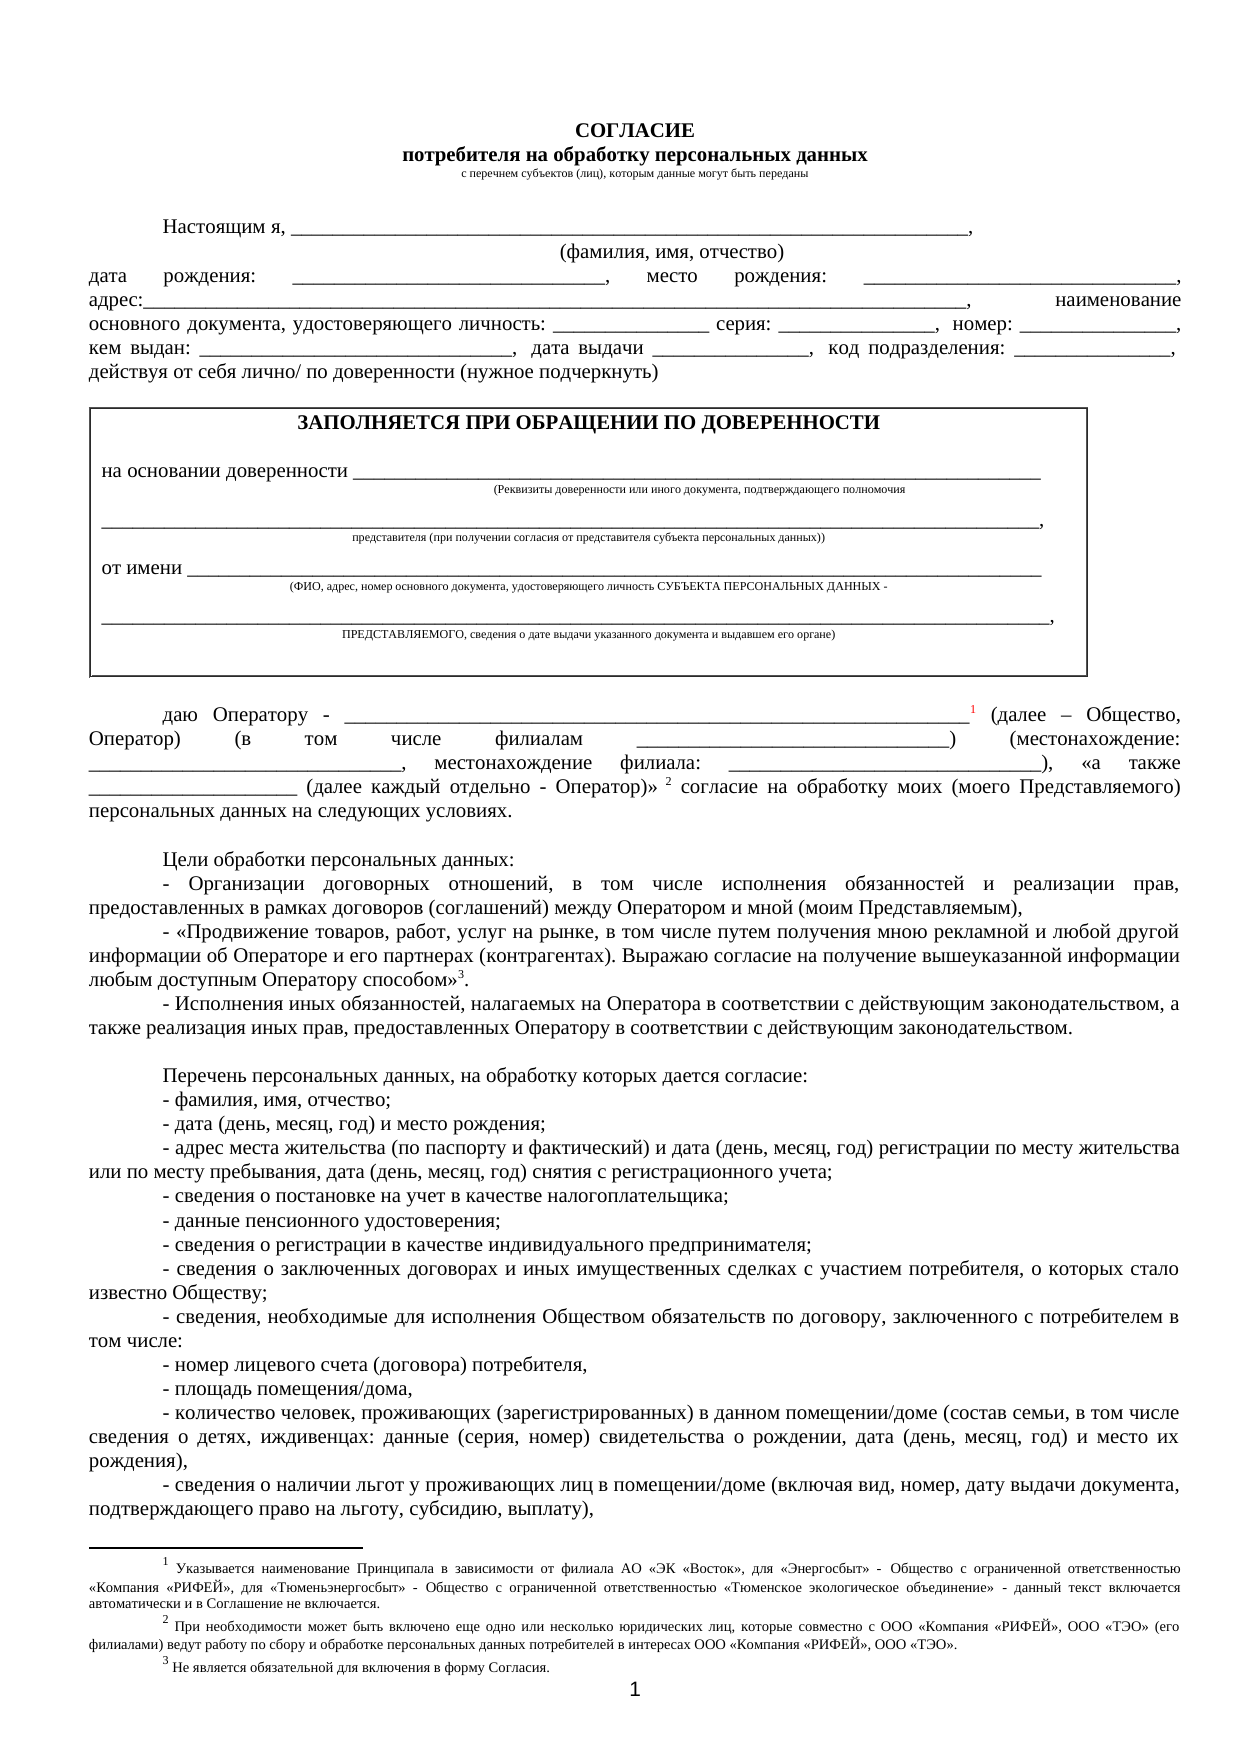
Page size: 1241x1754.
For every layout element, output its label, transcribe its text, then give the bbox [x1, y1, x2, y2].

text - адрес места жительства (по паспорту и фактический) и дата (день, месяц, год) регистрации по месту жительства или по месту пребывания, дата (день, месяц, год) снятия с регистрационного учета; [89, 1135, 1181, 1183]
text Перечень персональных данных, на обработку которых дается согласие: [89, 1063, 1181, 1087]
text - площадь помещения/дома, [89, 1376, 1181, 1400]
text дата рождения: ______________________________, место рождения: ______________________________, адрес:_______________________________________________________________________________, наименование основного документа, удостоверяющего личность: _______________ серия: _______________, номер: _______________, кем выдан: ______________________________, дата выдачи _______________, код подразделения: _______________, действуя от себя лично/ по доверенности (нужное подчеркнуть) [89, 263, 1181, 383]
text - сведения, необходимые для исполнения Обществом обязательств по договору, заключенного с потребителем в том числе: [89, 1304, 1181, 1352]
text - фамилия, имя, отчество; [89, 1087, 1181, 1111]
text - сведения о наличии льгот у проживающих лиц в помещении/доме (включая вид, номер, дату выдачи документа, подтверждающего право на льготу, субсидию, выплату), [89, 1472, 1181, 1520]
text с перечнем субъектов (лиц), которым данные могут быть переданы [89, 166, 1181, 190]
text Настоящим я, _________________________________________________________________, [89, 214, 1181, 238]
text - Исполнения иных обязанностей, налагаемых на Оператора в соответствии с действующим законодательством, а также реализация иных прав, предоставленных Оператору в соответствии с действующим законодательством. [89, 991, 1181, 1039]
text - «Продвижение товаров, работ, услуг на рынке, в том числе путем получения мною рекламной и любой другой информации об Операторе и его партнерах (контрагентах). Выражаю согласие на получение вышеуказанной информации любым доступным Оператору способом». [89, 919, 1181, 991]
text - сведения о постановке на учет в качестве налогоплательщика; [89, 1183, 1181, 1207]
text - номер лицевого счета (договора) потребителя, [89, 1352, 1181, 1376]
text - Организации договорных отношений, в том числе исполнения обязанностей и реализации прав, предоставленных в рамках договоров (соглашений) между Оператором и мной (моим Представляемым), [89, 871, 1181, 919]
text даю Оператору - ____________________________________________________________ (далее – Общество, Оператор) (в том числе филиалам ______________________________) (местонахождение: ______________________________, местонахождение филиала: ______________________________), «а также ____________________ (далее каждый отдельно - Оператор)» согласие на обработку моих (моего Представляемого) персональных данных на следующих условиях. [89, 702, 1181, 822]
text - сведения о заключенных договорах и иных имущественных сделках с участием потребителя, о которых стало известно Обществу; [89, 1256, 1181, 1304]
table_header ЗАПОЛНЯЕТСЯ ПРИ ОБРАЩЕНИИ ПО ДОВЕРЕННОСТИ на основании доверенности __________________________________________________________________ (Реквизиты доверенности или иного документа, подтверждающего полномочия __________________________________________________________________________________________, представителя (при получении согласия от представителя субъекта персональных данных)) от имени __________________________________________________________________________________ (ФИО, адрес, номер основного документа, удостоверяющего личность СУБЪЕКТА ПЕРСОНАЛЬНЫХ ДАННЫХ - ___________________________________________________________________________________________, ПРЕДСТАВЛЯЕМОГО, сведения о дате выдачи указанного документа и выдавшем его органе) [92, 410, 1086, 675]
text Цели обработки персональных данных: [89, 847, 1181, 871]
text (фамилия, имя, отчество) [89, 238, 1181, 263]
text - данные пенсионного удостоверения; [89, 1207, 1181, 1232]
text СОГЛАСИЕ [89, 118, 1181, 142]
text потребителя на обработку персональных данных [89, 142, 1181, 166]
text - количество человек, проживающих (зарегистрированных) в данном помещении/доме (состав семьи, в том числе сведения о детях, иждивенцах: данные (серия, номер) свидетельства о рождении, дата (день, месяц, год) и место их рождения), [89, 1400, 1181, 1472]
text - дата (день, месяц, год) и место рождения; [89, 1111, 1181, 1135]
text - сведения о регистрации в качестве индивидуального предпринимателя; [89, 1232, 1181, 1256]
